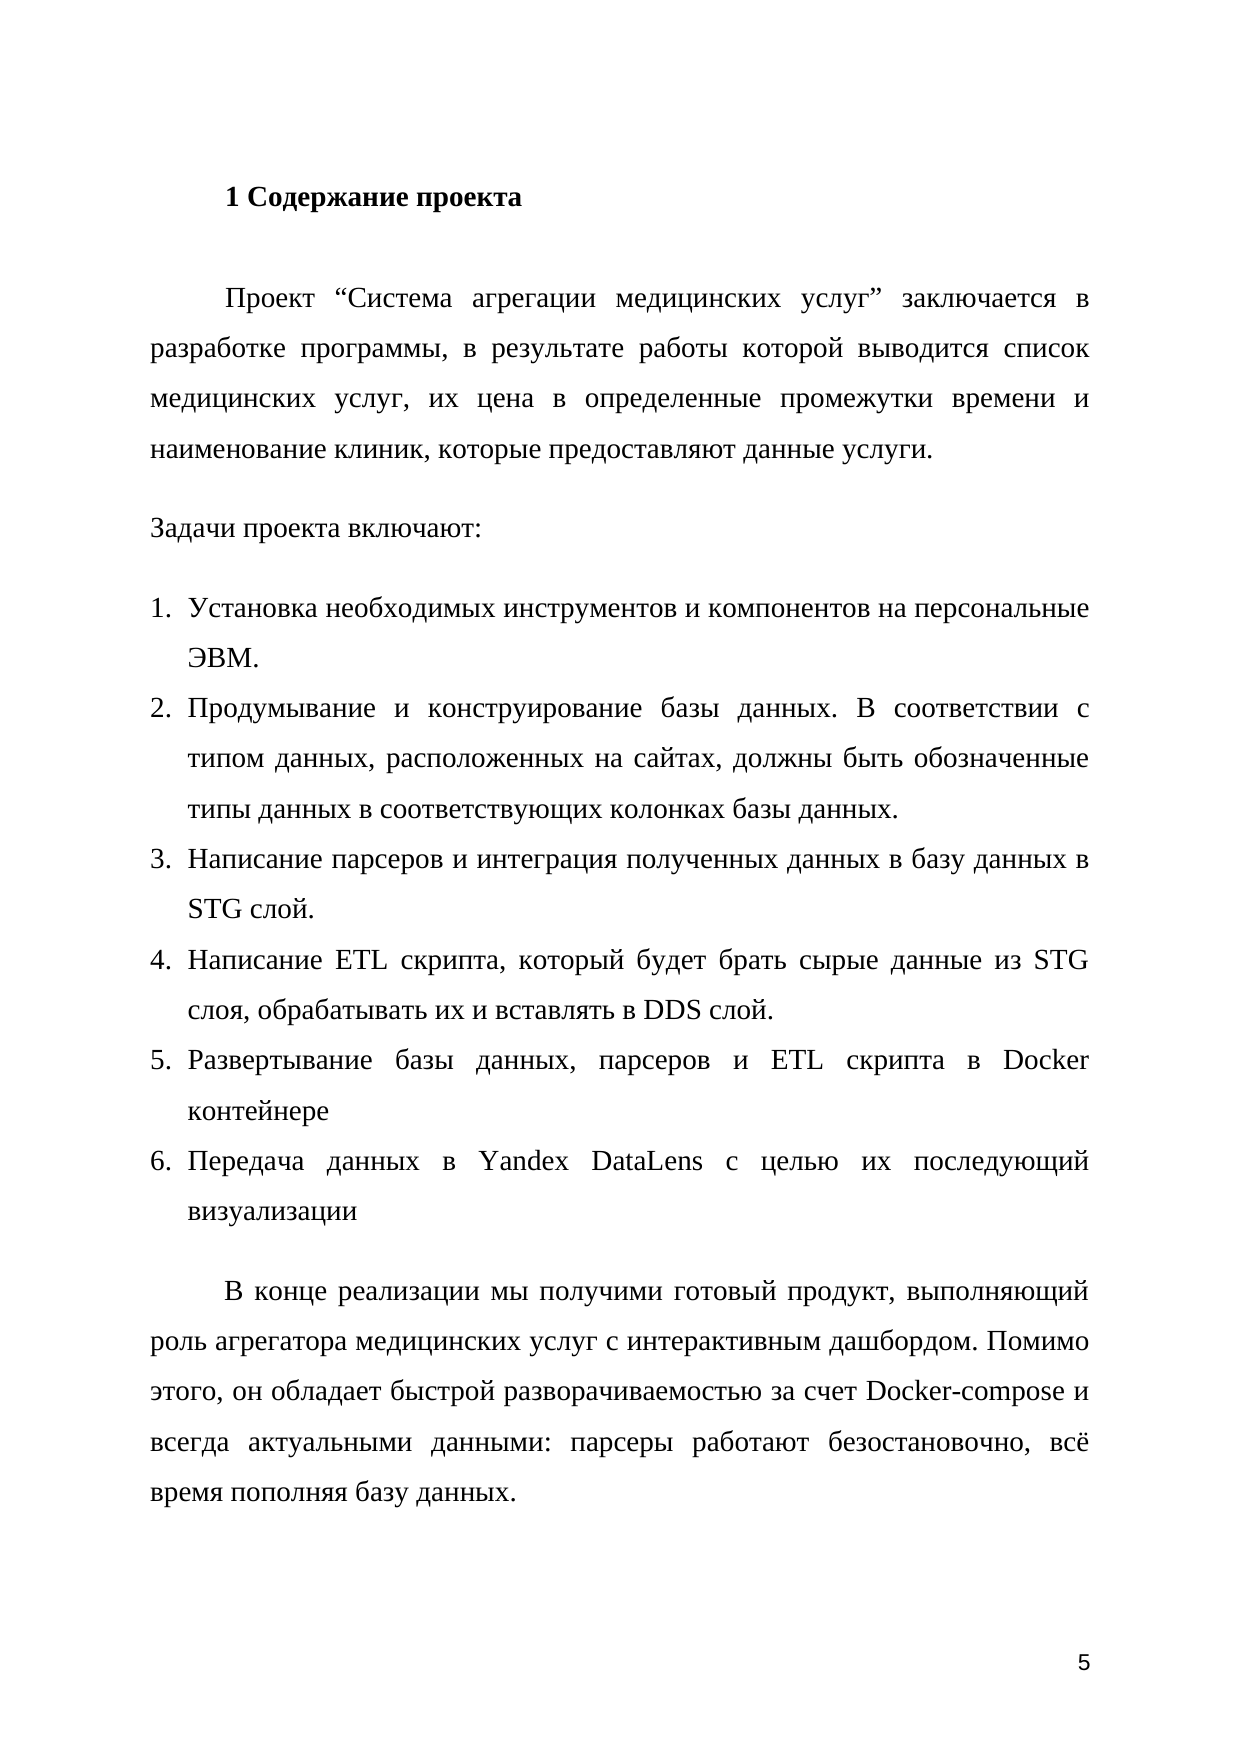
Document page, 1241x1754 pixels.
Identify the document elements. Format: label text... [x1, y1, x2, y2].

list Написание парсеров и интеграция полученных данных в базу данных в STG слой. [150, 841, 1090, 925]
text Задачи проекта включают: [150, 510, 1090, 544]
list Развертывание базы данных, парсеров и ETL скрипта в Docker контейнере [150, 1042, 1090, 1126]
list Написание ETL скрипта, который будет брать сырые данные из STG слоя, обрабатывать их и вставлять в DDS слой. [150, 942, 1090, 1026]
list Передача данных в Yandex DataLens с целью их последующий визуализации [150, 1143, 1090, 1227]
list Продумывание и конструирование базы данных. В соответствии с типом данных, расположенных на сайтах, должны быть обозначенные типы данных в соответствующих колонках базы данных. [150, 690, 1090, 824]
text Проект “Система агрегации медицинских услуг” заключается в разработке программы, в результате работы которой выводится список медицинских услуг, их цена в определенные промежутки времени и наименование клиник, которые предоставляют данные услуги. [150, 280, 1090, 464]
list Установка необходимых инструментов и компонентов на персональные ЭВМ. [150, 590, 1090, 673]
subtitle 1 Содержание проекта [150, 179, 1090, 213]
text В конце реализации мы получими готовый продукт, выполняющий роль агрегатора медицинских услуг с интерактивным дашбордом. Помимо этого, он обладает быстрой разворачиваемостью за счет Docker-compose и всегда актуальными данными: парсеры работают безостановочно, всё время пополняя базу данных. [150, 1273, 1090, 1508]
